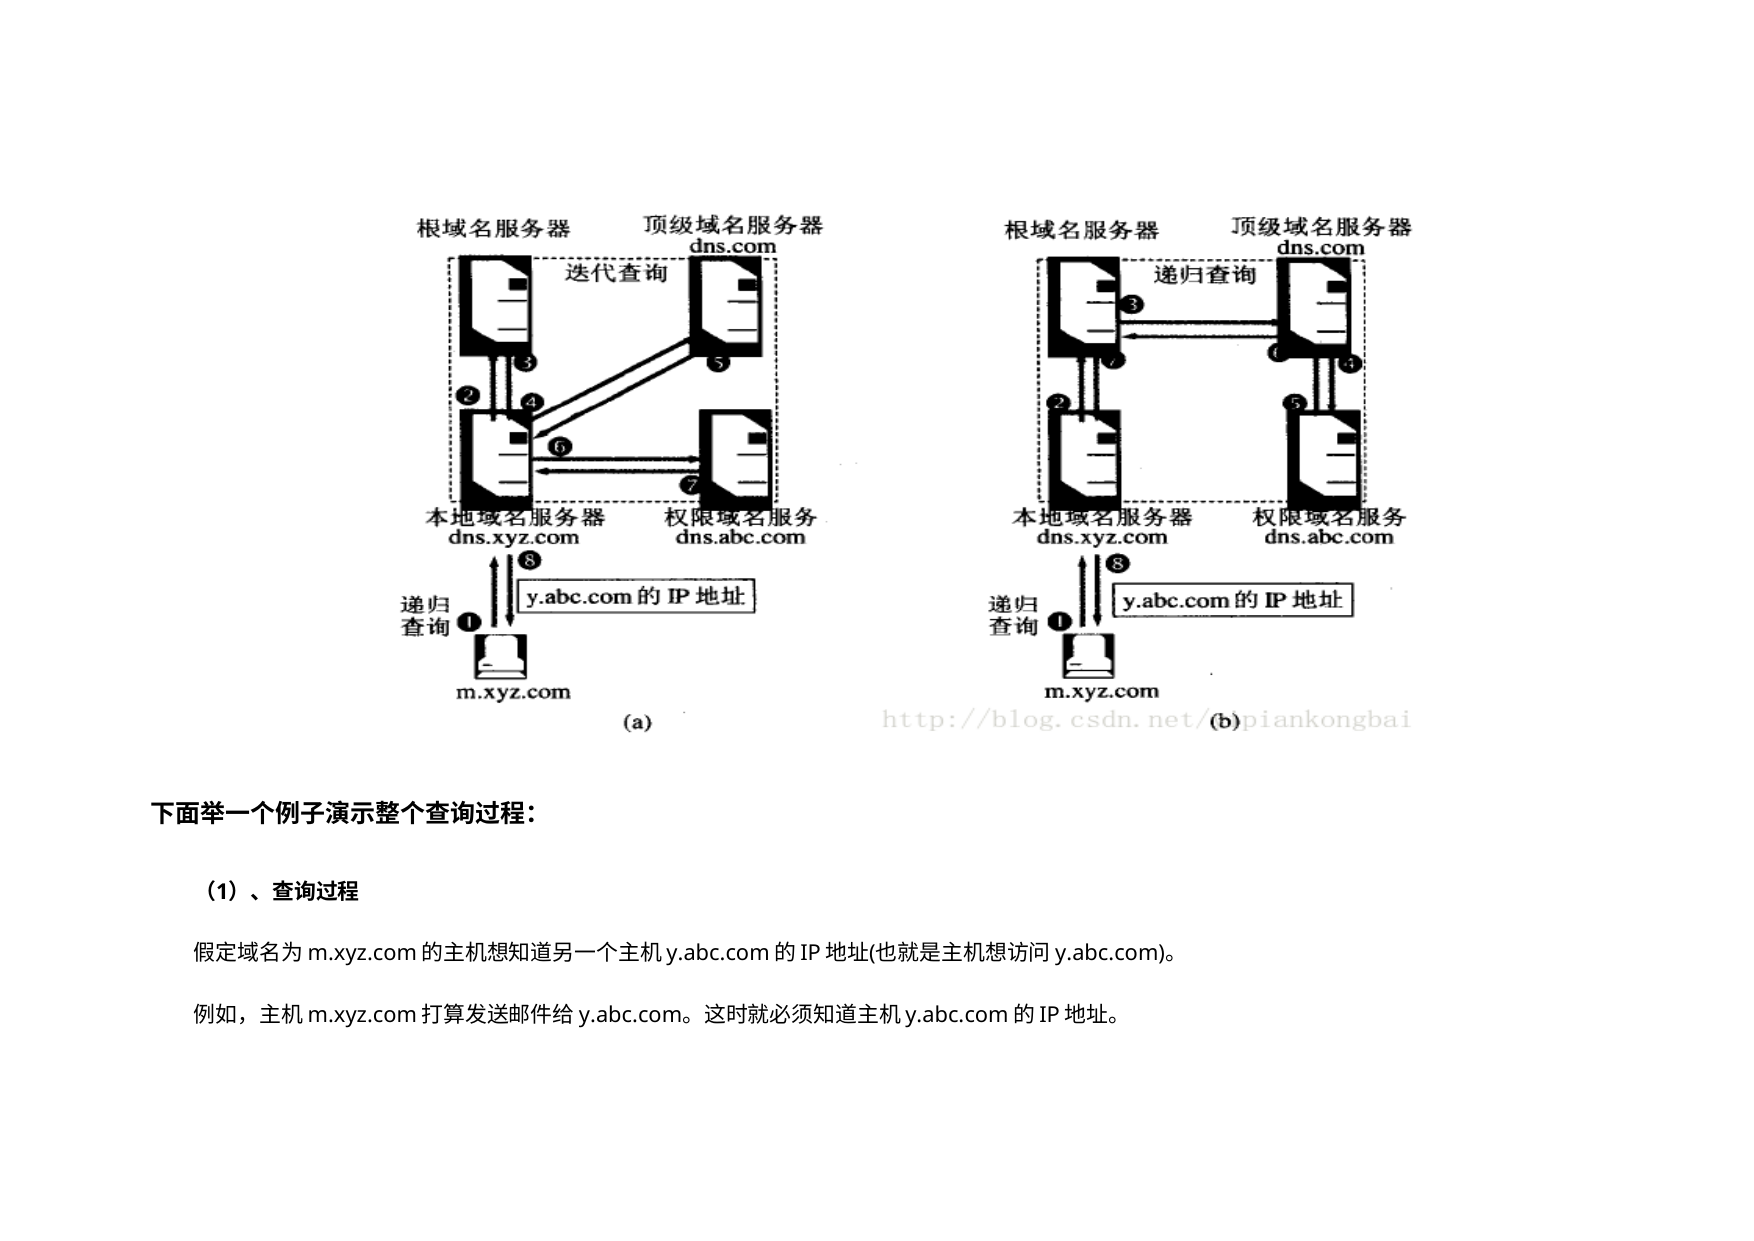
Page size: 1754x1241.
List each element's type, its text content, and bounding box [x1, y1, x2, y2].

text 例如，主机m.xyz.com打算发送邮件给y.abc.com。这时就必须知道主机y.abc.com的IP地址。 [150, 997, 1604, 1029]
picture [377, 197, 1433, 745]
text 下面举一个例子演示整个查询过程： [150, 779, 1604, 844]
text （1）、查询过程 [150, 873, 1604, 906]
text 假定域名为m.xyz.com的主机想知道另一个主机y.abc.com的IP地址(也就是主机想访问y.abc.com)。 [150, 935, 1604, 968]
